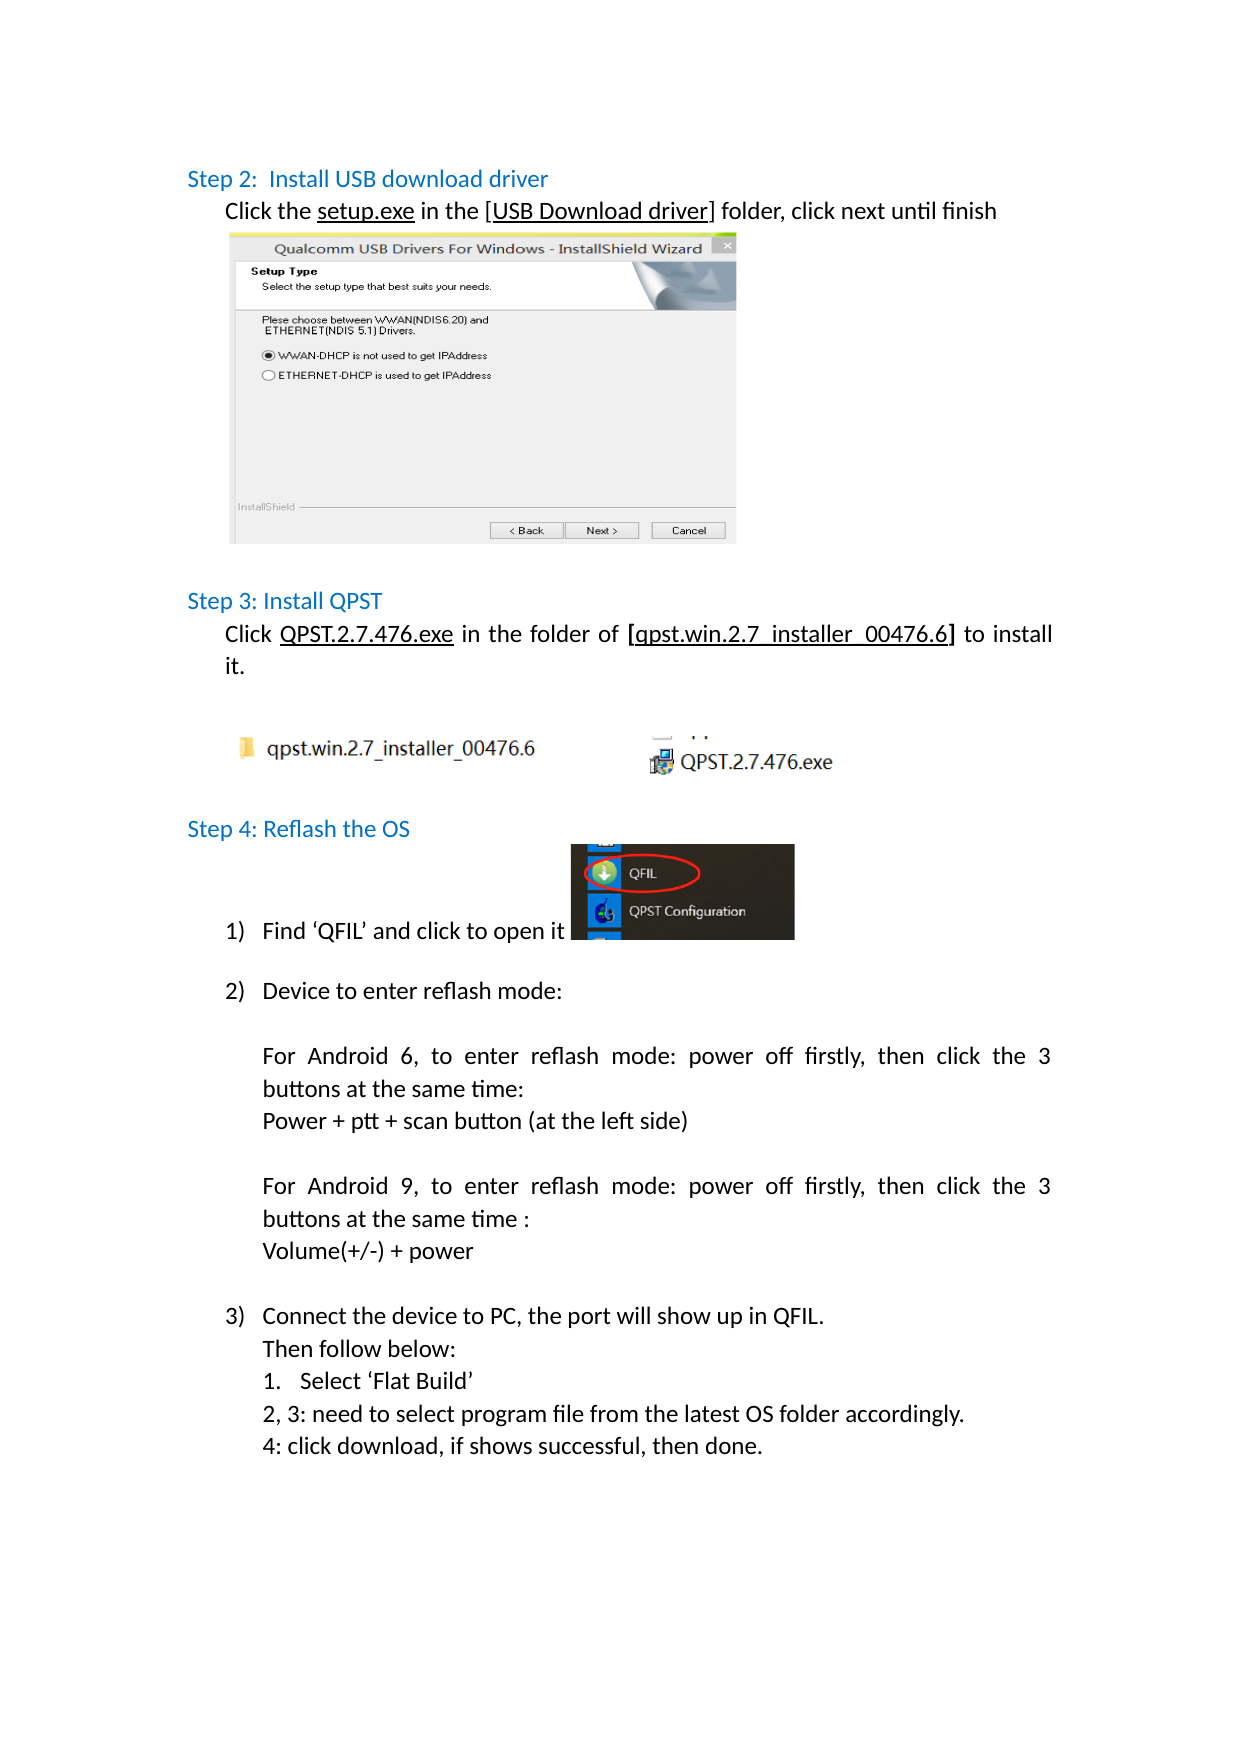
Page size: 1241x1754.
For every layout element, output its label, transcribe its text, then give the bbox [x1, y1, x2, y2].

text 2, 3: need to select program file from the latest OS folder accordingly. [262, 1397, 1053, 1429]
text Step 3: Install QPST [187, 584, 1053, 617]
list Find ‘QFIL’ and click to open it [225, 844, 1053, 974]
picture [225, 227, 737, 548]
list Click the setup.exe in the [USB Download driver] folder, click next until finish [225, 194, 1053, 227]
list Then follow below: [262, 1332, 1053, 1364]
list Connect the device to PC, the port will show up in QFIL. [225, 1299, 1053, 1332]
list Volume(+/-) + power [262, 1234, 1053, 1267]
list For Android 9, to enter reflash mode: power off firstly, then click the 3 buttons at the same time : [262, 1169, 1053, 1234]
text 4: click download, if shows successful, then done. [262, 1429, 1053, 1462]
text Step 4: Reflash the OS [187, 812, 1053, 844]
list Click QPST.2.7.476.exe in the folder of [qpst.win.2.7_installer_00476.6] to install it. [225, 617, 1053, 682]
list Power + ptt + scan button (at the left side) [262, 1104, 1053, 1137]
list Device to enter reflash mode: [225, 974, 1053, 1007]
picture [225, 714, 910, 782]
picture [570, 844, 795, 940]
list For Android 6, to enter reflash mode: power off firstly, then click the 3 buttons at the same time: [262, 1039, 1053, 1104]
list Select ‘Flat Build’ [262, 1364, 1053, 1397]
text Step 2: Install USB download driver [187, 162, 1053, 194]
